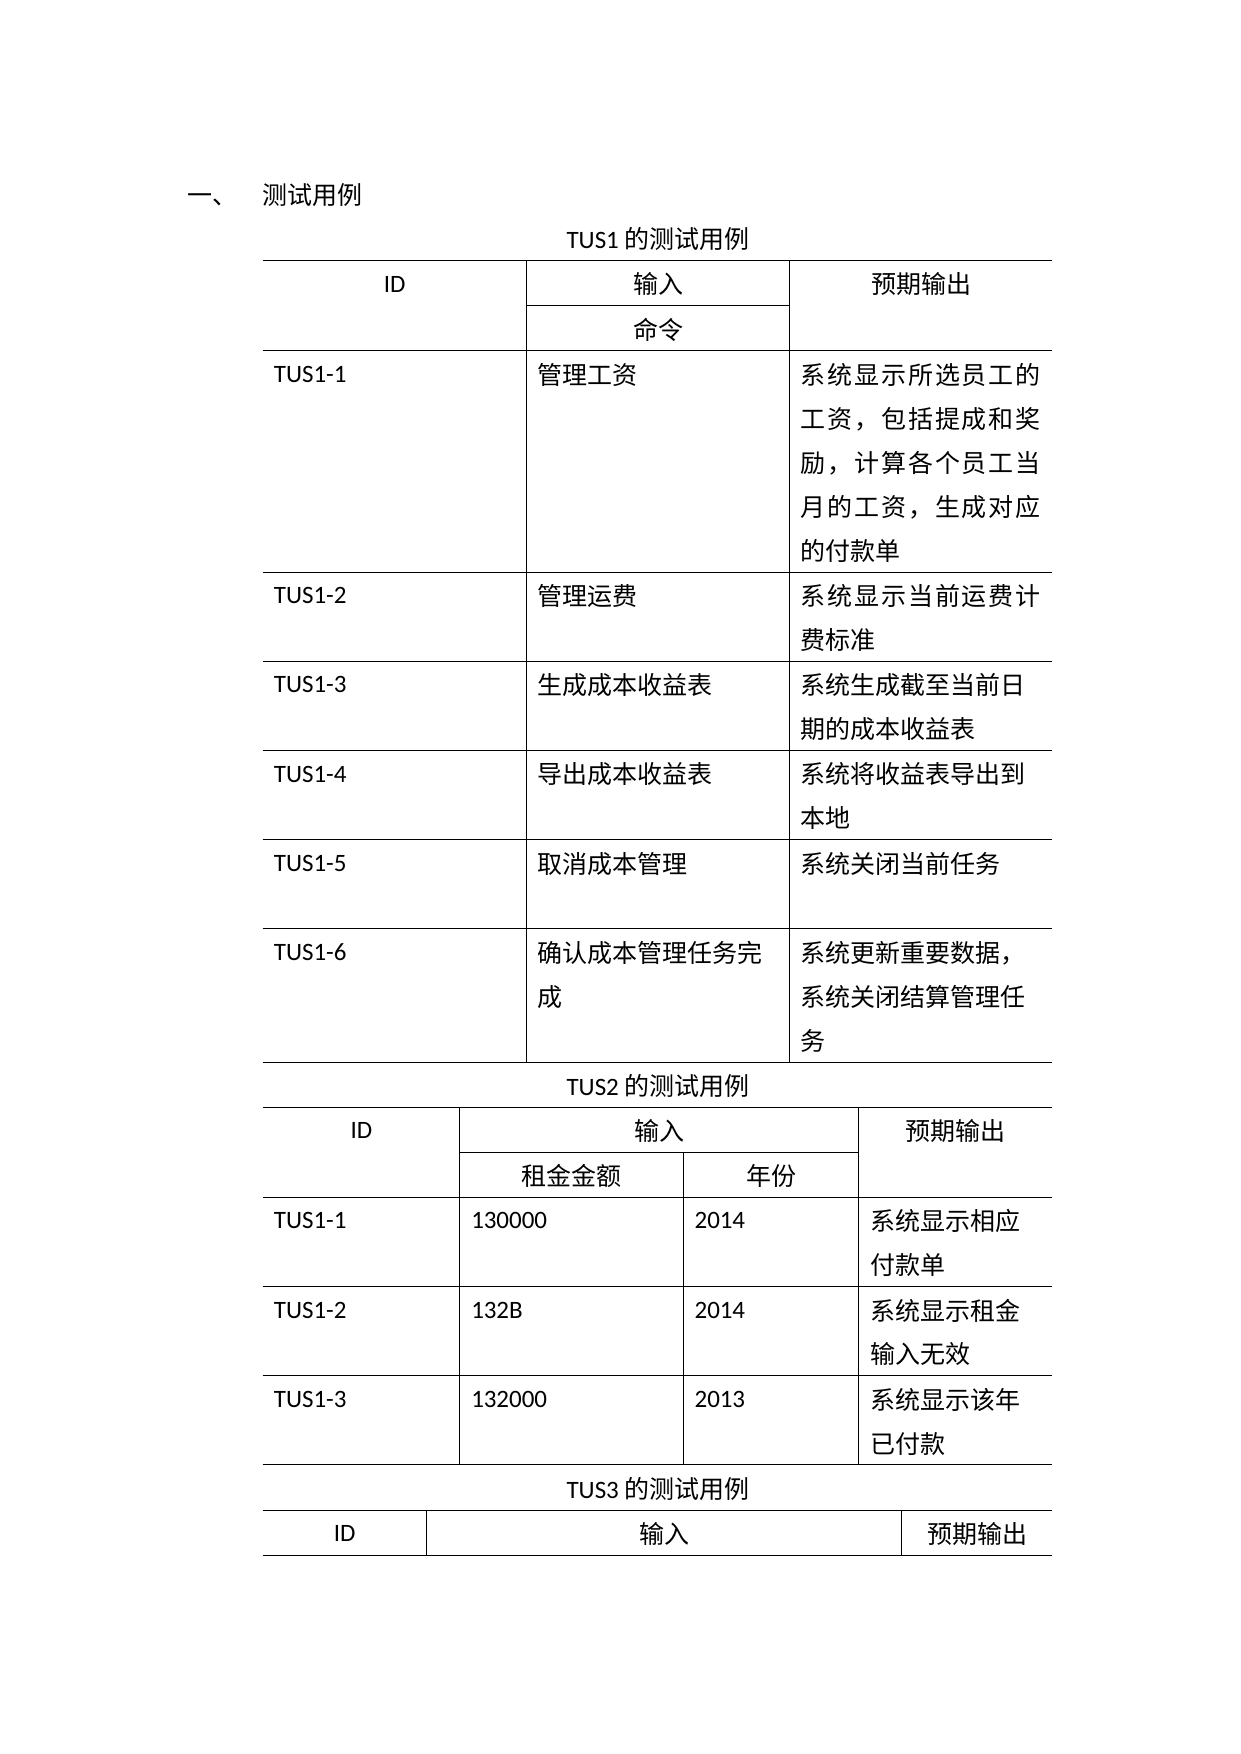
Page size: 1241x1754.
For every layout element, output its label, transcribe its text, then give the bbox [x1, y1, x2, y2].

table_cell 租金金额 [460, 1153, 683, 1197]
table_cell 系统关闭当前任务 [790, 840, 1052, 928]
table_cell TUS1-3 [263, 662, 526, 750]
table_header ID [263, 1511, 426, 1554]
table_cell 管理工资 [527, 351, 789, 572]
list TUS2的测试用例 [262, 1063, 1053, 1107]
table_cell 年份 [684, 1153, 858, 1197]
list 测试用例 [187, 172, 1053, 216]
table_cell 系统显示所选员工的工资，包括提成和奖励，计算各个员工当月的工资，生成对应的付款单 [790, 351, 1052, 572]
table_cell 2013 [684, 1376, 858, 1464]
table_cell 系统生成截至当前日期的成本收益表 [790, 662, 1052, 750]
table_cell TUS1-2 [263, 573, 526, 661]
table_header 预期输出 [902, 1511, 1052, 1554]
table_cell 取消成本管理 [527, 840, 789, 928]
table_header 输入 [527, 261, 789, 305]
table_cell 2014 [684, 1287, 858, 1375]
list TUS1的测试用例 [262, 216, 1053, 260]
table_cell 系统显示该年已付款 [859, 1376, 1052, 1464]
table_cell TUS1-3 [263, 1376, 459, 1464]
table_cell TUS1-5 [263, 840, 526, 928]
table_header 输入 [427, 1511, 901, 1554]
table_cell 130000 [460, 1198, 683, 1286]
table_header 预期输出 [790, 261, 1052, 350]
table_cell 确认成本管理任务完成 [527, 929, 789, 1062]
table_cell 系统更新重要数据，系统关闭结算管理任务 [790, 929, 1052, 1062]
table_cell TUS1-1 [263, 351, 526, 572]
table_cell TUS1-1 [263, 1198, 459, 1286]
table_cell 导出成本收益表 [527, 751, 789, 839]
list TUS3的测试用例 [262, 1465, 1053, 1509]
table_cell 命令 [527, 306, 789, 350]
table_cell 系统显示租金输入无效 [859, 1287, 1052, 1375]
table_cell 系统将收益表导出到本地 [790, 751, 1052, 839]
table_cell 管理运费 [527, 573, 789, 661]
table_cell 2014 [684, 1198, 858, 1286]
table_cell 132000 [460, 1376, 683, 1464]
table_cell TUS1-4 [263, 751, 526, 839]
table_cell 132B [460, 1287, 683, 1375]
table_cell TUS1-2 [263, 1287, 459, 1375]
table_cell TUS1-6 [263, 929, 526, 1062]
table_cell 生成成本收益表 [527, 662, 789, 750]
table_cell 系统显示相应付款单 [859, 1198, 1052, 1286]
table_header ID [263, 1108, 459, 1197]
table_cell 系统显示当前运费计费标准 [790, 573, 1052, 661]
table_header ID [263, 261, 526, 350]
table_header 输入 [460, 1108, 858, 1152]
table_header 预期输出 [859, 1108, 1052, 1197]
